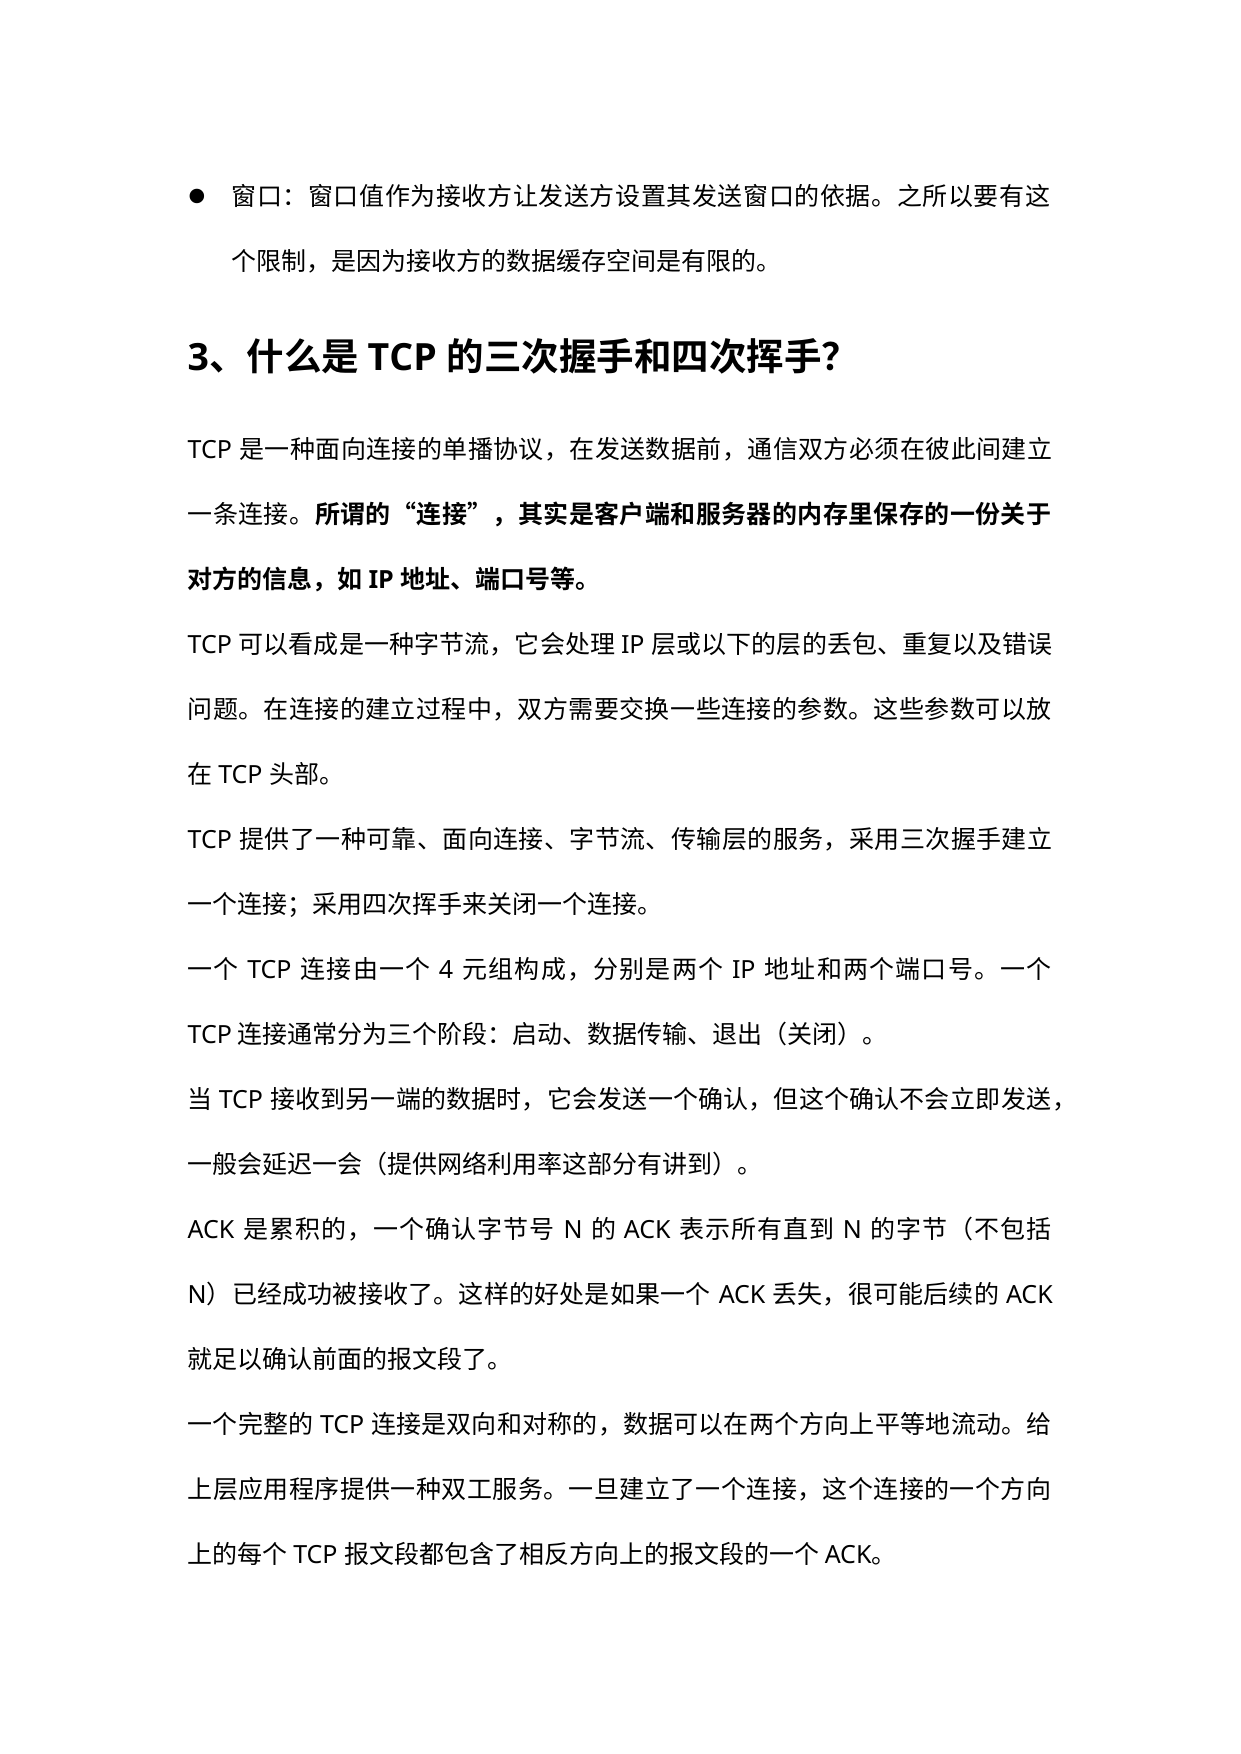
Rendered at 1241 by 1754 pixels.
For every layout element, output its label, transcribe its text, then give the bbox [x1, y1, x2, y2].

list 窗口：窗口值作为接收方让发送方设置其发送窗口的依据。之所以要有这个限制，是因为接收方的数据缓存空间是有限的。 [187, 162, 1053, 292]
list 一个 TCP 连接由一个 4 元组构成，分别是两个 IP 地址和两个端口号。一个TCP连接通常分为三个阶段：启动、数据传输、退出（关闭）。 [187, 935, 1053, 1065]
list TCP 提供了一种可靠、面向连接、字节流、传输层的服务，采用三次握手建立一个连接；采用四次挥手来关闭一个连接。 [187, 805, 1053, 935]
list TCP 可以看成是一种字节流，它会处理 IP 层或以下的层的丢包、重复以及错误问题。在连接的建立过程中，双方需要交换一些连接的参数。这些参数可以放在 TCP 头部。 [187, 610, 1053, 805]
list ACK 是累积的，一个确认字节号 N 的 ACK 表示所有直到 N 的字节（不包括 N）已经成功被接收了。这样的好处是如果一个 ACK 丢失，很可能后续的 ACK 就足以确认前面的报文段了。 [187, 1195, 1053, 1390]
list 一个完整的 TCP 连接是双向和对称的，数据可以在两个方向上平等地流动。给上层应用程序提供一种双工服务。一旦建立了一个连接，这个连接的一个方向上的每个 TCP 报文段都包含了相反方向上的报文段的一个 ACK。 [187, 1390, 1053, 1585]
list TCP 是一种面向连接的单播协议，在发送数据前，通信双方必须在彼此间建立一条连接。所谓的“连接”，其实是客户端和服务器的内存里保存的一份关于对方的信息，如 IP 地址、端口号等。 [187, 415, 1053, 610]
list 当 TCP 接收到另一端的数据时，它会发送一个确认，但这个确认不会立即发送，一般会延迟一会（提供网络利用率这部分有讲到）。 [187, 1065, 1053, 1195]
subtitle 3、什么是 TCP 的三次握手和四次挥手？ [187, 321, 1053, 386]
